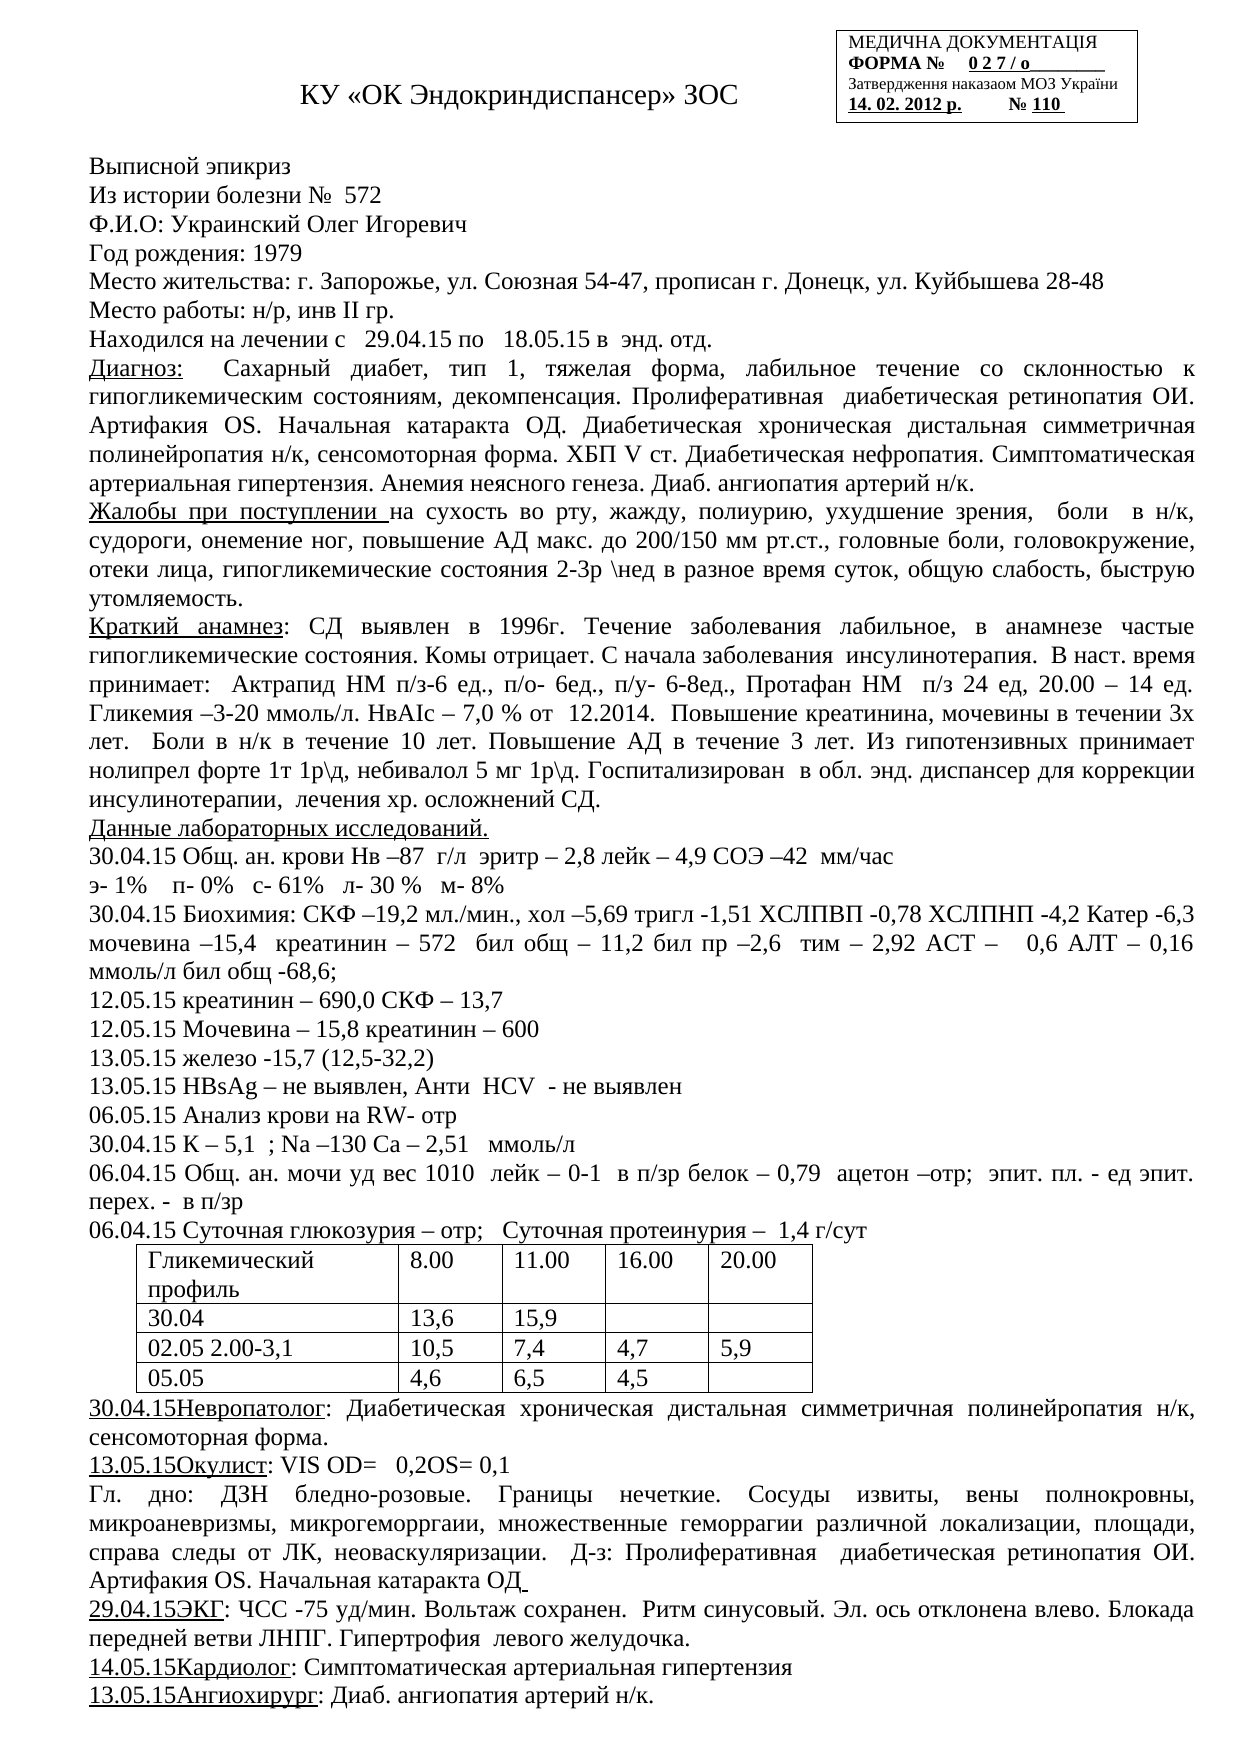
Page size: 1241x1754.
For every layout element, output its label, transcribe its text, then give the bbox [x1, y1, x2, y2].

text Находился на лечении с 29.04.15 по 18.05.15 в энд. отд. [89, 324, 1196, 353]
subtitle Выписной эпикриз [89, 151, 1202, 180]
text 13.05.15Ангиохирург: Диаб. ангиопатия артерий н/к. [89, 1680, 1196, 1709]
text Год рождения: 1979 [89, 238, 1196, 266]
table_cell 6,5 [503, 1363, 605, 1392]
table_cell 13,6 [399, 1304, 502, 1332]
table_cell 10,5 [399, 1333, 502, 1362]
table_cell [606, 1304, 708, 1332]
table_header 11.00 [503, 1245, 605, 1302]
text 06.05.15 Анализ крови на RW- отр [89, 1100, 1196, 1129]
text 29.04.15ЭКГ: ЧСС -75 уд/мин. Вольтаж сохранен. Ритм синусовый. Эл. ось отклонена влево. Блокада передней ветви ЛНПГ. Гипертрофия левого желудочка. [89, 1594, 1196, 1652]
text 30.04.15 К – 5,1 ; Nа –130 Са – 2,51 ммоль/л [89, 1129, 1196, 1158]
text Место жительства: г. Запорожье, ул. Союзная 54-47, прописан г. Донецк, ул. Куйбышева 28-48 [89, 266, 1196, 295]
text 30.04.15Невропатолог: Диабетическая хроническая дистальная симметричная полинейропатия н/к, сенсомоторная форма. [89, 1393, 1196, 1450]
text Краткий анамнез: СД выявлен в 1996г. Течение заболевания лабильное, в анамнезе частые гипогликемические состояния. Комы отрицает. С начала заболевания инсулинотерапия. В наст. время принимает: Актрапид НМ п/з-6 ед., п/о- 6ед., п/у- 6-8ед., Протафан НМ п/з 24 ед, 20.00 – 14 ед. Гликемия –3-20 ммоль/л. НвАIс – 7,0 % от 12.2014. Повышение креатинина, мочевины в течении 3х лет. Боли в н/к в течение 10 лет. Повышение АД в течение 3 лет. Из гипотензивных принимает нолипрел форте 1т 1р\д, небивалол 5 мг 1р\д. Госпитализирован в обл. энд. диспансер для коррекции инсулинотерапии, лечения хр. осложнений СД. [89, 611, 1196, 813]
text Диагноз: Сахарный диабет, тип 1, тяжелая форма, лабильное течение со склонностью к гипогликемическим состояниям, декомпенсация. Пролиферативная диабетическая ретинопатия ОИ. Артифакия OS. Начальная катаракта ОД. Диабетическая хроническая дистальная симметричная полинейропатия н/к, сенсомоторная форма. ХБП V ст. Диабетическая нефропатия. Симптоматическая артериальная гипертензия. Анемия неясного генеза. Диаб. ангиопатия артерий н/к. [89, 353, 1196, 496]
text 30.04.15 Общ. ан. крови Нв –87 г/л эритр – 2,8 лейк – 4,9 СОЭ –42 мм/час [89, 841, 1196, 870]
text 13.05.15Окулист: VIS OD= 0,2OS= 0,1 [89, 1450, 1196, 1479]
table_header 20.00 [709, 1245, 812, 1302]
table_header 8.00 [399, 1245, 502, 1302]
table_cell 4,7 [606, 1333, 708, 1362]
table_cell 05.05 [137, 1363, 398, 1392]
text Данные лабораторных исследований. [89, 813, 1196, 841]
table_cell 30.04 [137, 1304, 398, 1332]
text Жалобы при поступлении на сухость во рту, жажду, полиурию, ухудшение зрения, боли в н/к, судороги, онемение ног, повышение АД макс. до 200/150 мм рт.ст., головные боли, головокружение, отеки лица, гипогликемические состояния 2-3р \нед в разное время суток, общую слабость, быструю утомляемость. [89, 496, 1196, 611]
text э- 1% п- 0% с- 61% л- 30 % м- 8% [89, 870, 1196, 899]
text Место работы: н/р, инв II гр. [89, 295, 1196, 324]
table_cell 4,5 [606, 1363, 708, 1392]
table_cell [709, 1304, 812, 1332]
table_cell 4,6 [399, 1363, 502, 1392]
text 14.05.15Кардиолог: Симптоматическая артериальная гипертензия [89, 1652, 1196, 1680]
text 13.05.15 НВsАg – не выявлен, Анти НСV - не выявлен [89, 1071, 1196, 1100]
text 06.04.15 Суточная глюкозурия – отр; Суточная протеинурия – 1,4 г/сут [89, 1215, 1196, 1244]
text 12.05.15 креатинин – 690,0 СКФ – 13,7 [89, 985, 1196, 1014]
table_header 16.00 [606, 1245, 708, 1302]
text Гл. дно: ДЗН бледно-розовые. Границы нечеткие. Сосуды извиты, вены полнокровны, микроаневризмы, микрогеморргаии, множественные геморрагии различной локализации, площади, справа следы от ЛК, неоваскуляризации. Д-з: Пролиферативная диабетическая ретинопатия ОИ. Артифакия OS. Начальная катаракта ОД [89, 1479, 1196, 1594]
table_cell 7,4 [503, 1333, 605, 1362]
table_cell 02.05 2.00-3,1 [137, 1333, 398, 1362]
table_cell 5,9 [709, 1333, 812, 1362]
table_cell [709, 1363, 812, 1392]
text 30.04.15 Биохимия: СКФ –19,2 мл./мин., хол –5,69 тригл -1,51 ХСЛПВП -0,78 ХСЛПНП -4,2 Катер -6,3 мочевина –15,4 креатинин – 572 бил общ – 11,2 бил пр –2,6 тим – 2,92 АСТ – 0,6 АЛТ – 0,16 ммоль/л бил общ -68,6; [89, 899, 1196, 985]
text 13.05.15 железо -15,7 (12,5-32,2) [89, 1043, 1196, 1071]
subtitle 06.04.15 Общ. ан. мочи уд вес 1010 лейк – 0-1 в п/зр белок – 0,79 ацетон –отр; эпит. пл. - ед эпит. перех. - в п/зр [89, 1158, 1196, 1215]
subtitle Из истории болезни № 572 [89, 180, 1196, 209]
text 12.05.15 Мочевина – 15,8 креатинин – 600 [89, 1014, 1196, 1043]
subtitle Ф.И.О: Украинский Олег Игоревич [89, 209, 1196, 238]
table_header Гликемический профиль [137, 1245, 398, 1302]
table_cell 15,9 [503, 1304, 605, 1332]
